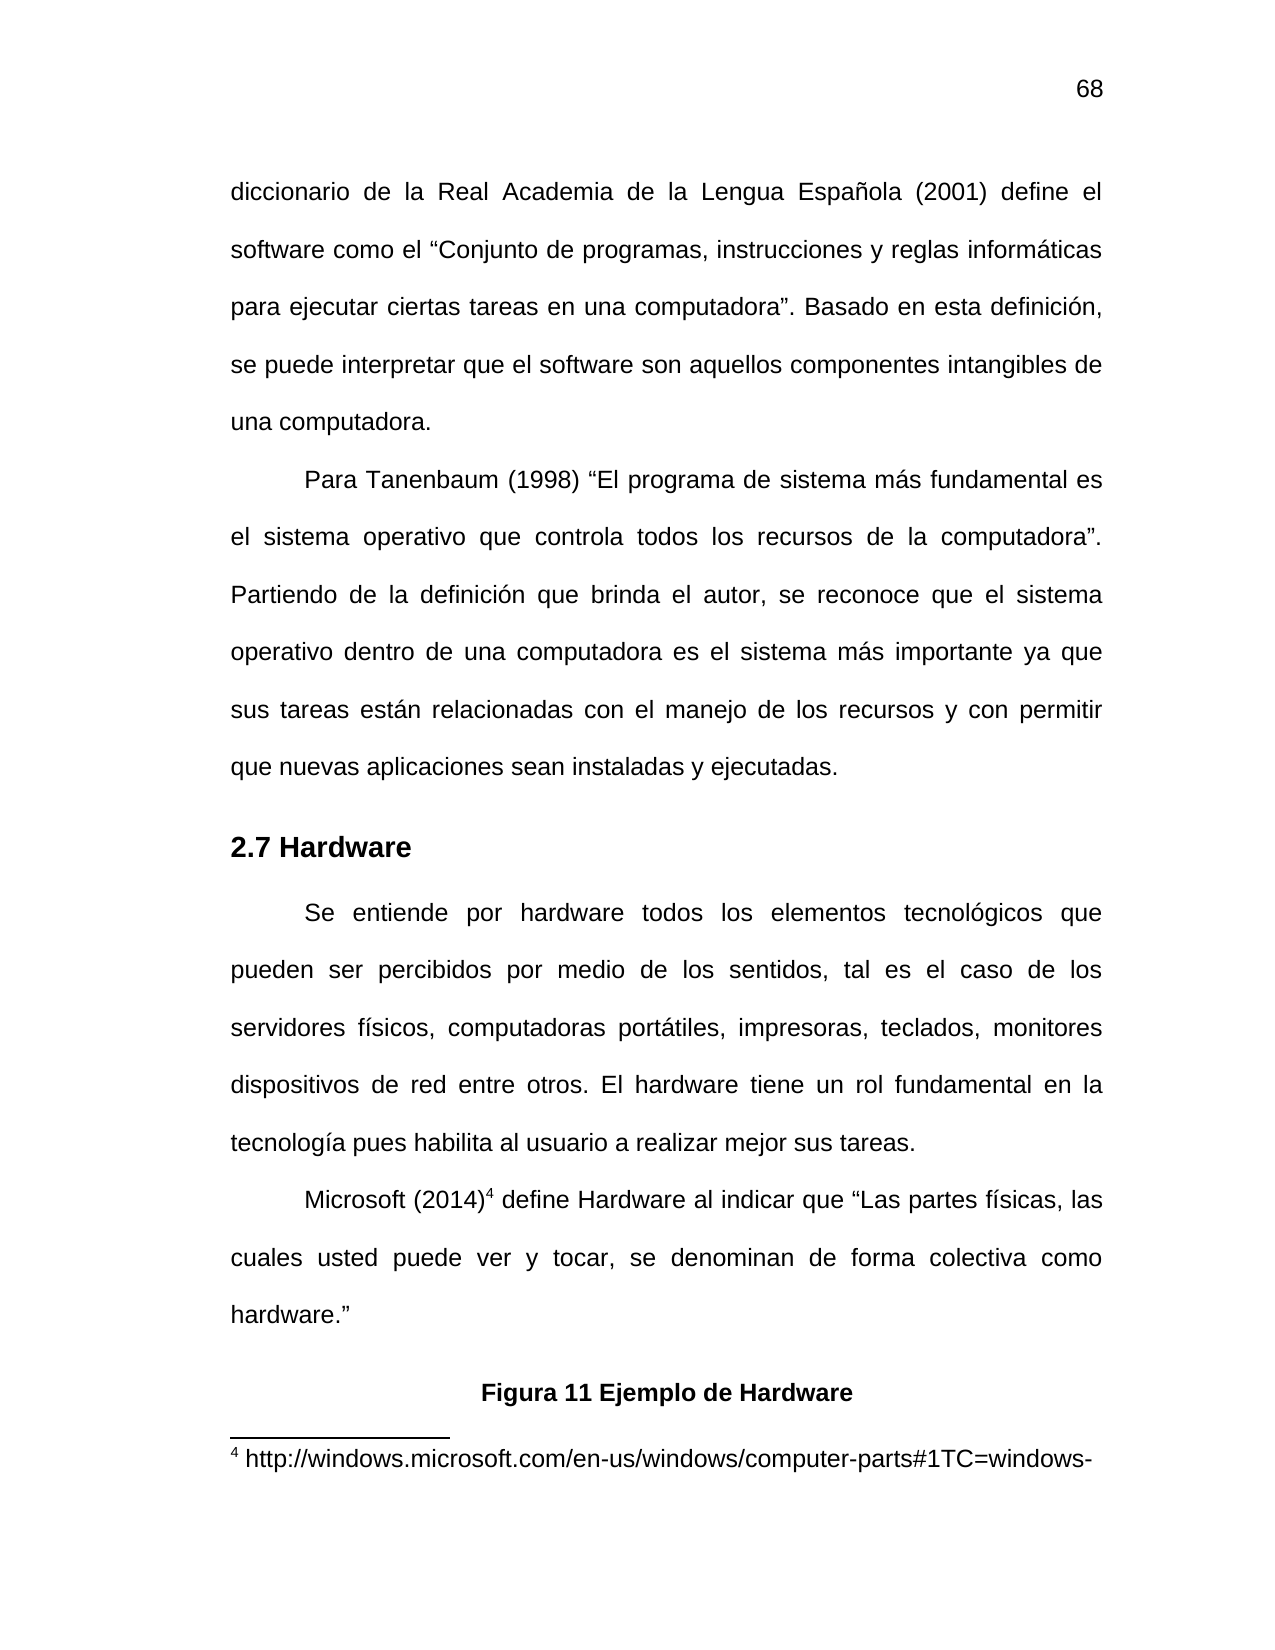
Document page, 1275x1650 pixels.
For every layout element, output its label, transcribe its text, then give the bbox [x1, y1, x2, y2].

subtitle 2.7 Hardware [230, 831, 1104, 864]
text Microsoft (2014) define Hardware al indicar que “Las partes físicas, las cuales usted puede ver y tocar, se denominan de forma colectiva como hardware.” [230, 1185, 1104, 1329]
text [230, 177, 1104, 436]
text Para Tanenbaum (1998) “El programa de sistema más fundamental es el sistema operativo que controla todos los recursos de la computadora”. Partiendo de la definición que brinda el autor, se reconoce que el sistema operativo dentro de una computadora es el sistema más importante ya que sus tareas están relacionadas con el manejo de los recursos y con permitir que nuevas aplicaciones sean instaladas y ejecutadas. [230, 465, 1104, 781]
subtitle Figura 11 Ejemplo de Hardware [230, 1378, 1104, 1407]
text Se entiende por hardware todos los elementos tecnológicos que pueden ser percibidos por medio de los sentidos, tal es el caso de los servidores físicos, computadoras portátiles, impresoras, teclados, monitores dispositivos de red entre otros. El hardware tiene un rol fundamental en la tecnología pues habilita al usuario a realizar mejor sus tareas. [230, 898, 1104, 1156]
